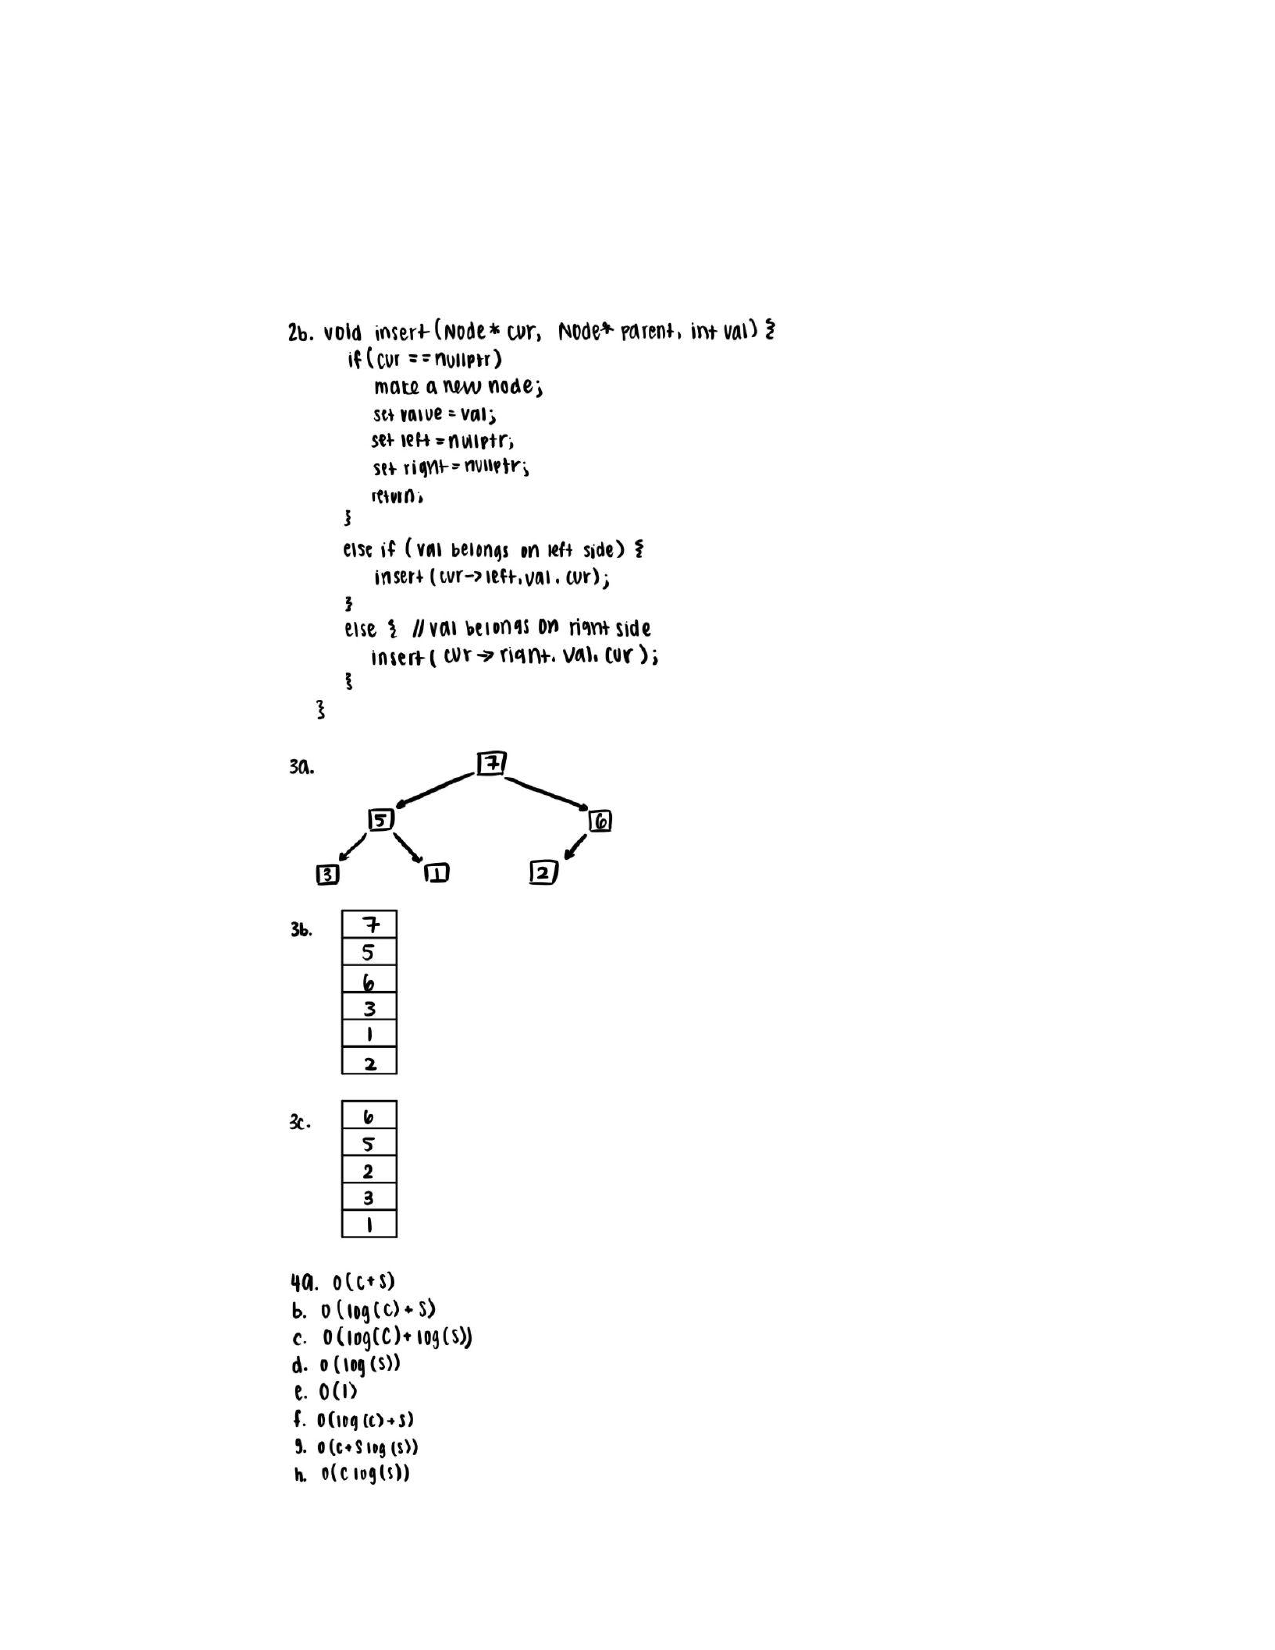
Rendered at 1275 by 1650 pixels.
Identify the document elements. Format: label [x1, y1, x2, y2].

picture [150, 150, 1275, 1501]
